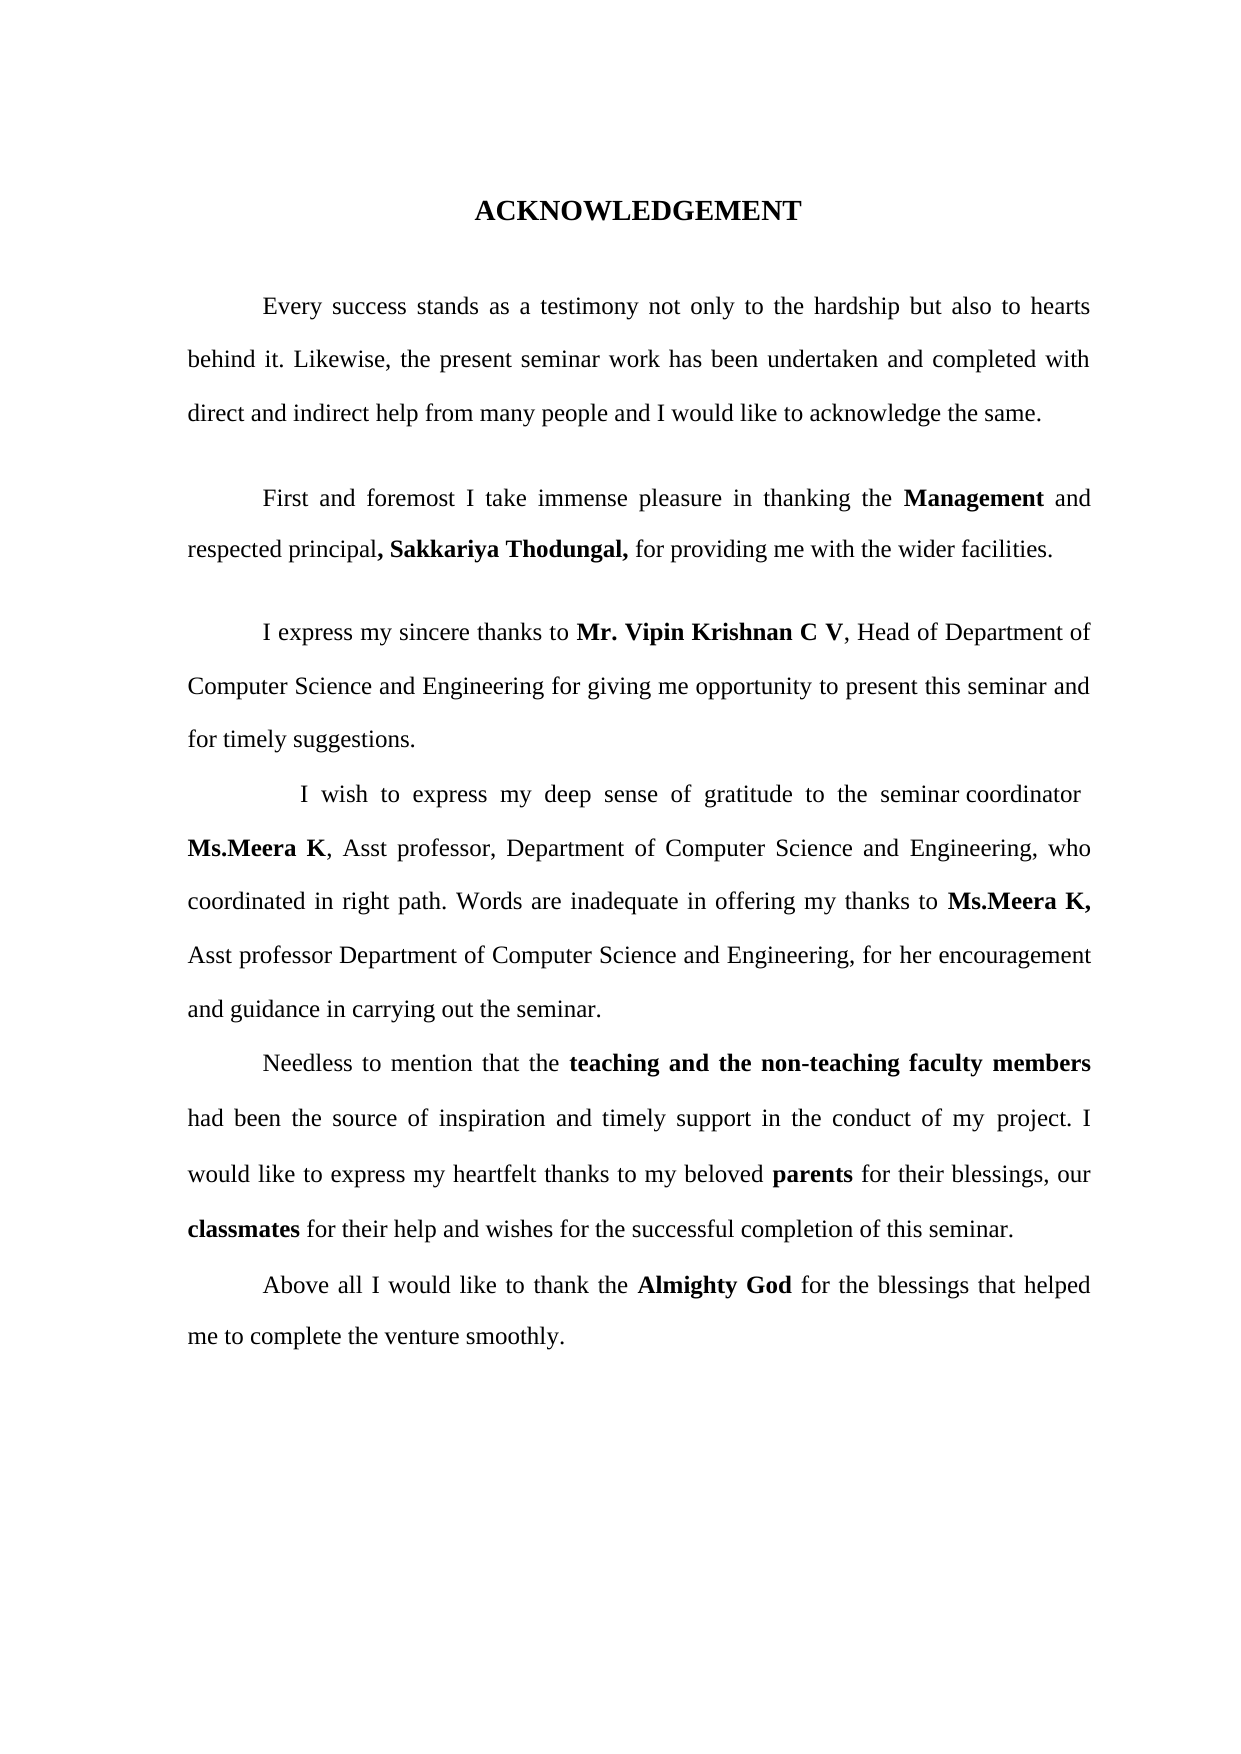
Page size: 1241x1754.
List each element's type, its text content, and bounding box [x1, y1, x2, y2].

subtitle ACKNOWLEDGEMENT [223, 193, 1053, 226]
text Every success stands as a testimony not only to the hardship but also to hearts behind it. Likewise, the present seminar work has been undertaken and completed with direct and indirect help from many people and I would like to acknowledge the same. [187, 291, 1091, 427]
text Ms.Meera K, Asst professor, Department of Computer Science and Engineering, who coordinated in right path. Words are inadequate in offering my thanks to Ms.Meera K, Asst professor Department of Computer Science and Engineering, for her encouragement and guidance in carrying out the seminar. [187, 833, 1091, 1023]
text I express my sincere thanks to Mr. Vipin Krishnan C V, Head of Department of Computer Science and Engineering for giving me opportunity to present this seminar and for timely suggestions. [187, 617, 1091, 753]
text I wish to express my deep sense of gratitude to the seminar coordinator [225, 779, 1091, 807]
text Needless to mention that the teaching and the non-teaching faculty members had been the source of inspiration and timely support in the conduct of my project. I would like to express my heartfelt thanks to my beloved parents for their blessings, our classmates for their help and wishes for the successful completion of this seminar. [187, 1048, 1091, 1243]
text Above all I would like to thank the Almighty God for the blessings that helped me to complete the venture smoothly. [187, 1270, 1091, 1350]
text First and foremost I take immense pleasure in thanking the Management and respected principal, Sakkariya Thodungal, for providing me with the wider facilities. [187, 483, 1091, 563]
